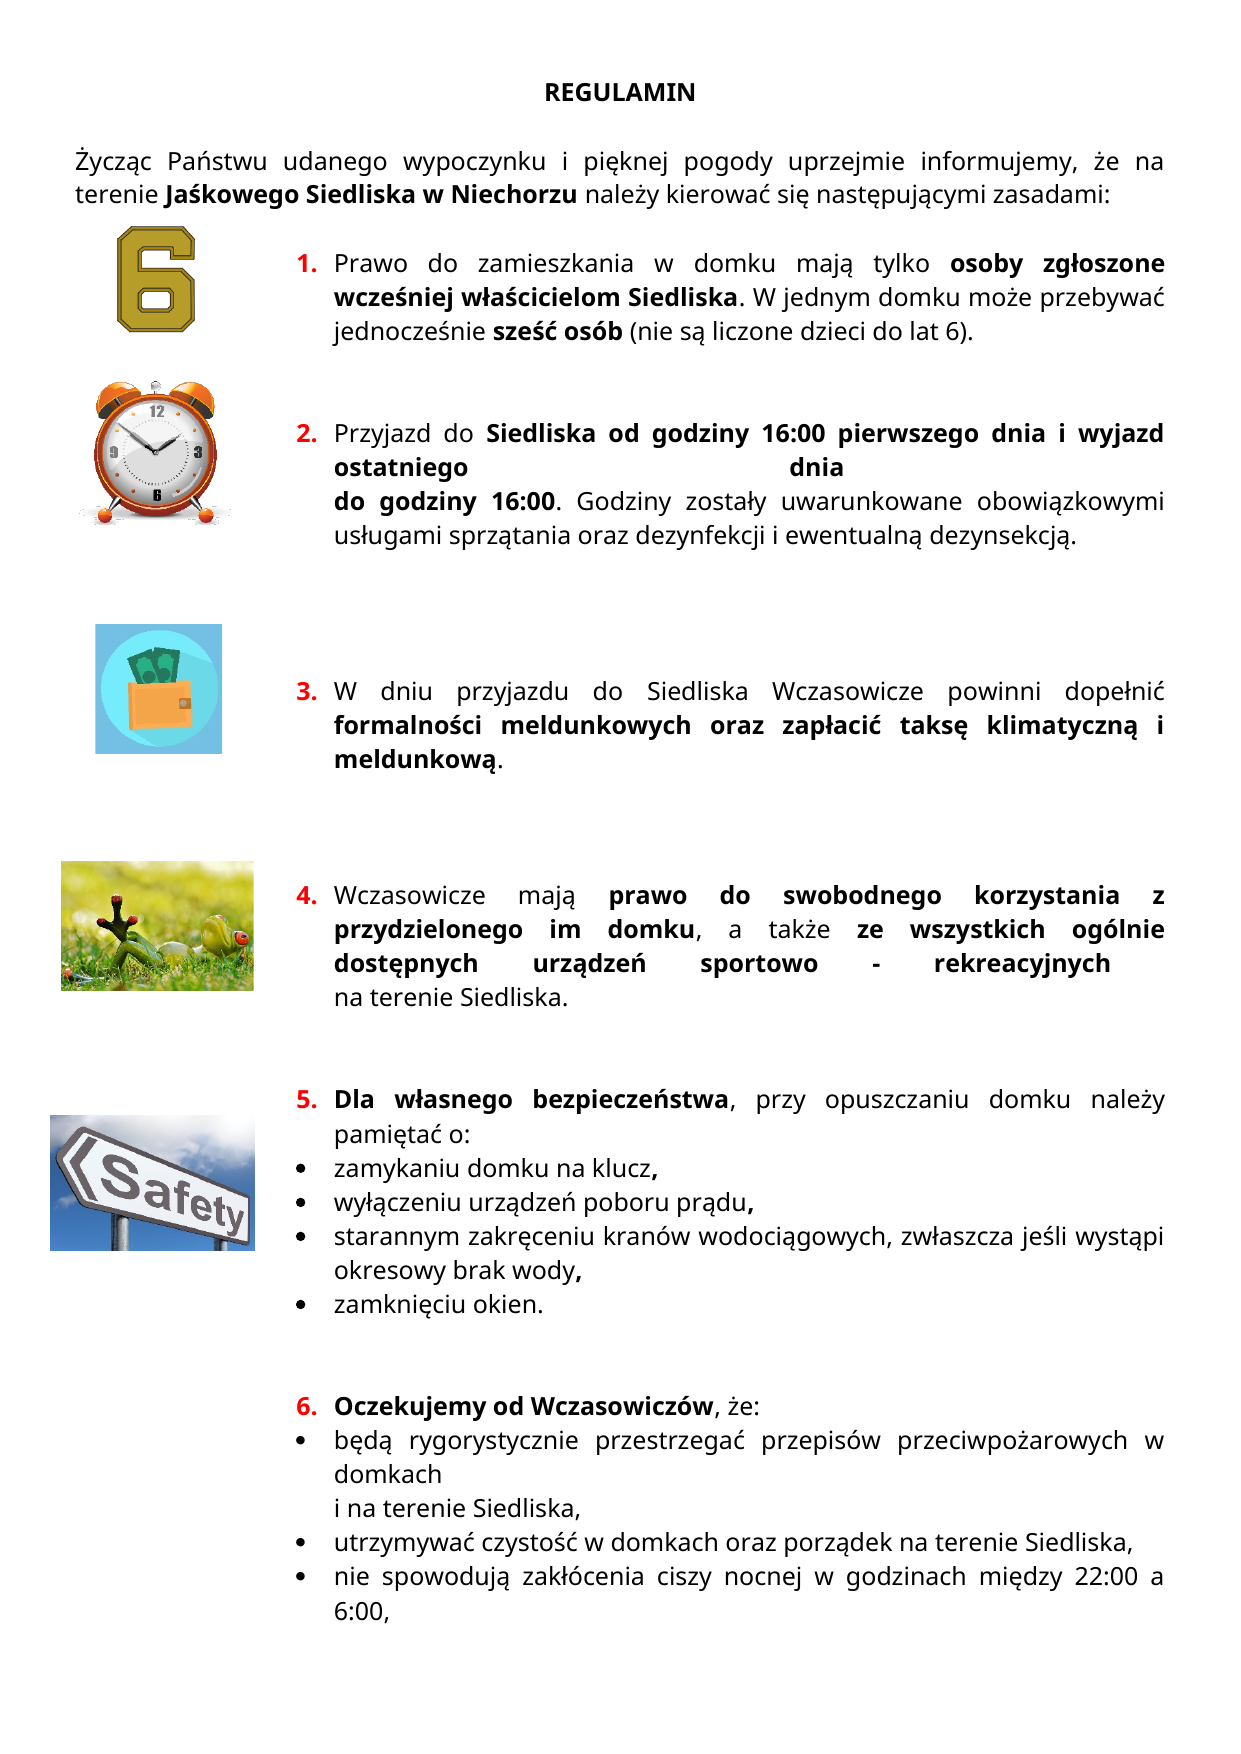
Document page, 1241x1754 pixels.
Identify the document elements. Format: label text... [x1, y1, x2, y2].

list wyłączeniu urządzeń poboru prądu, [296, 1184, 1165, 1218]
list Dla własnego bezpieczeństwa, przy opuszczaniu domku należy pamiętać o: [296, 1082, 1165, 1150]
list starannym zakręceniu kranów wodociągowych, zwłaszcza jeśli wystąpi okresowy brak wody, [296, 1218, 1165, 1287]
list zamykaniu domku na klucz, [296, 1150, 1165, 1184]
text Życząc Państwu udanego wypoczynku i pięknej pogody uprzejmie informujemy, że na terenie Jaśkowego Siedliska w Niechorzu należy kierować się następującymi zasadami: [75, 143, 1165, 211]
list Oczekujemy od Wczasowiczów, że: [296, 1389, 1165, 1423]
list Prawo do zamieszkania w domku mają tylko osoby zgłoszone wcześniej właścicielom Siedliska. W jednym domku może przebywać jednocześnie sześć osób (nie są liczone dzieci do lat 6). [296, 245, 1165, 347]
list nie spowodują zakłócenia ciszy nocnej w godzinach między 22:00 a 6:00, [296, 1559, 1165, 1627]
picture [48, 1115, 255, 1249]
picture [76, 374, 233, 531]
list Wczasowicze mają prawo do swobodnego korzystania z przydzielonego im domku, a także ze wszystkich ogólnie dostępnych urządzeń sportowo - rekreacyjnych na terenie Siedliska. [296, 878, 1165, 1014]
list będą rygorystycznie przestrzegać przepisów przeciwpożarowych w domkach i na terenie Siedliska, [296, 1423, 1165, 1525]
picture [113, 218, 198, 337]
list Przyjazd do Siedliska od godziny 16:00 pierwszego dnia i wyjazd ostatniego dnia do godziny 16:00. Godziny zostały uwarunkowane obowiązkowymi usługami sprzątania oraz dezynfekcji i ewentualną dezynsekcją. [296, 416, 1165, 552]
picture [59, 861, 254, 989]
list W dniu przyjazdu do Siedliska Wczasowicze powinni dopełnić formalności meldunkowych oraz zapłacić taksę klimatyczną i meldunkową. [296, 673, 1165, 776]
picture [93, 624, 222, 753]
list zamknięciu okien. [296, 1287, 1165, 1321]
list utrzymywać czystość w domkach oraz porządek na terenie Siedliska, [296, 1525, 1165, 1559]
text REGULAMIN [75, 75, 1165, 109]
